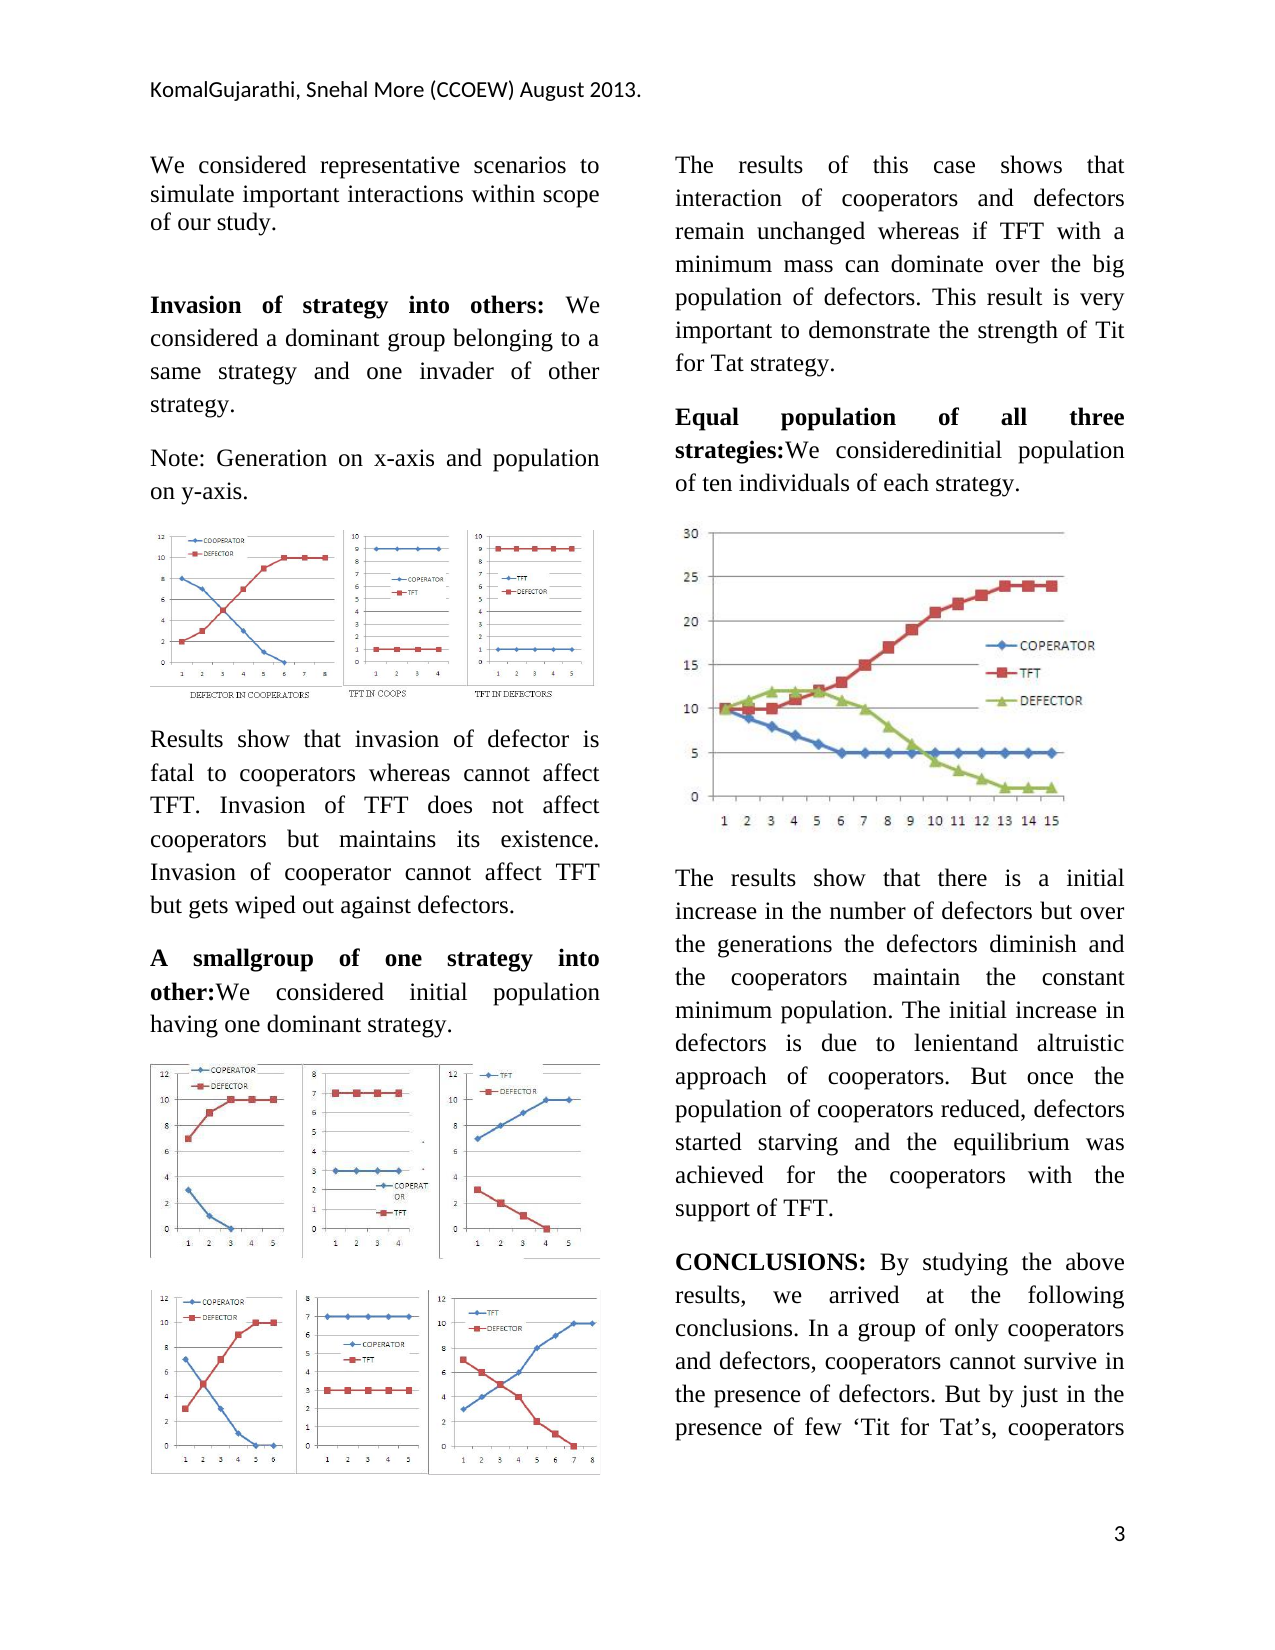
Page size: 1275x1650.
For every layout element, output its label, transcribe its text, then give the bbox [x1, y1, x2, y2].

picture [150, 1290, 600, 1475]
text Note: Generation on x-axis and population on y-axis. [150, 443, 600, 505]
text Results show that invasion of defector is fatal to cooperators whereas cannot affect TFT. Invasion of TFT does not affect cooperators but maintains its existence. Invasion of cooperator cannot affect TFT but gets wiped out against defectors. [150, 724, 600, 918]
text Invasion of strategy into others: We considered a dominant group belonging to a same strategy and one invader of other strategy. [150, 290, 600, 418]
text We considered representative scenarios to simulate important interactions within scope of our study. [150, 150, 600, 236]
picture [150, 530, 600, 700]
picture [675, 521, 1125, 838]
text The results of this case shows that interaction of cooperators and defectors remain unchanged whereas if TFT with a minimum mass can dominate over the big population of defectors. This result is very important to demonstrate the strength of Tit for Tat strategy. [675, 150, 1125, 377]
text The results show that there is a initial increase in the number of defectors but over the generations the defectors diminish and the cooperators maintain the constant minimum population. The initial increase in defectors is due to lenientand altruistic approach of cooperators. But once the population of cooperators reduced, defectors started starving and the equilibrium was achieved for the cooperators with the support of TFT. [675, 863, 1125, 1222]
text Equal population of all three strategies:We consideredinitial population of ten individuals of each strategy. [675, 402, 1125, 497]
text A smallgroup of one strategy into other:We considered initial population having one dominant strategy. [150, 943, 600, 1038]
picture [150, 1063, 600, 1265]
